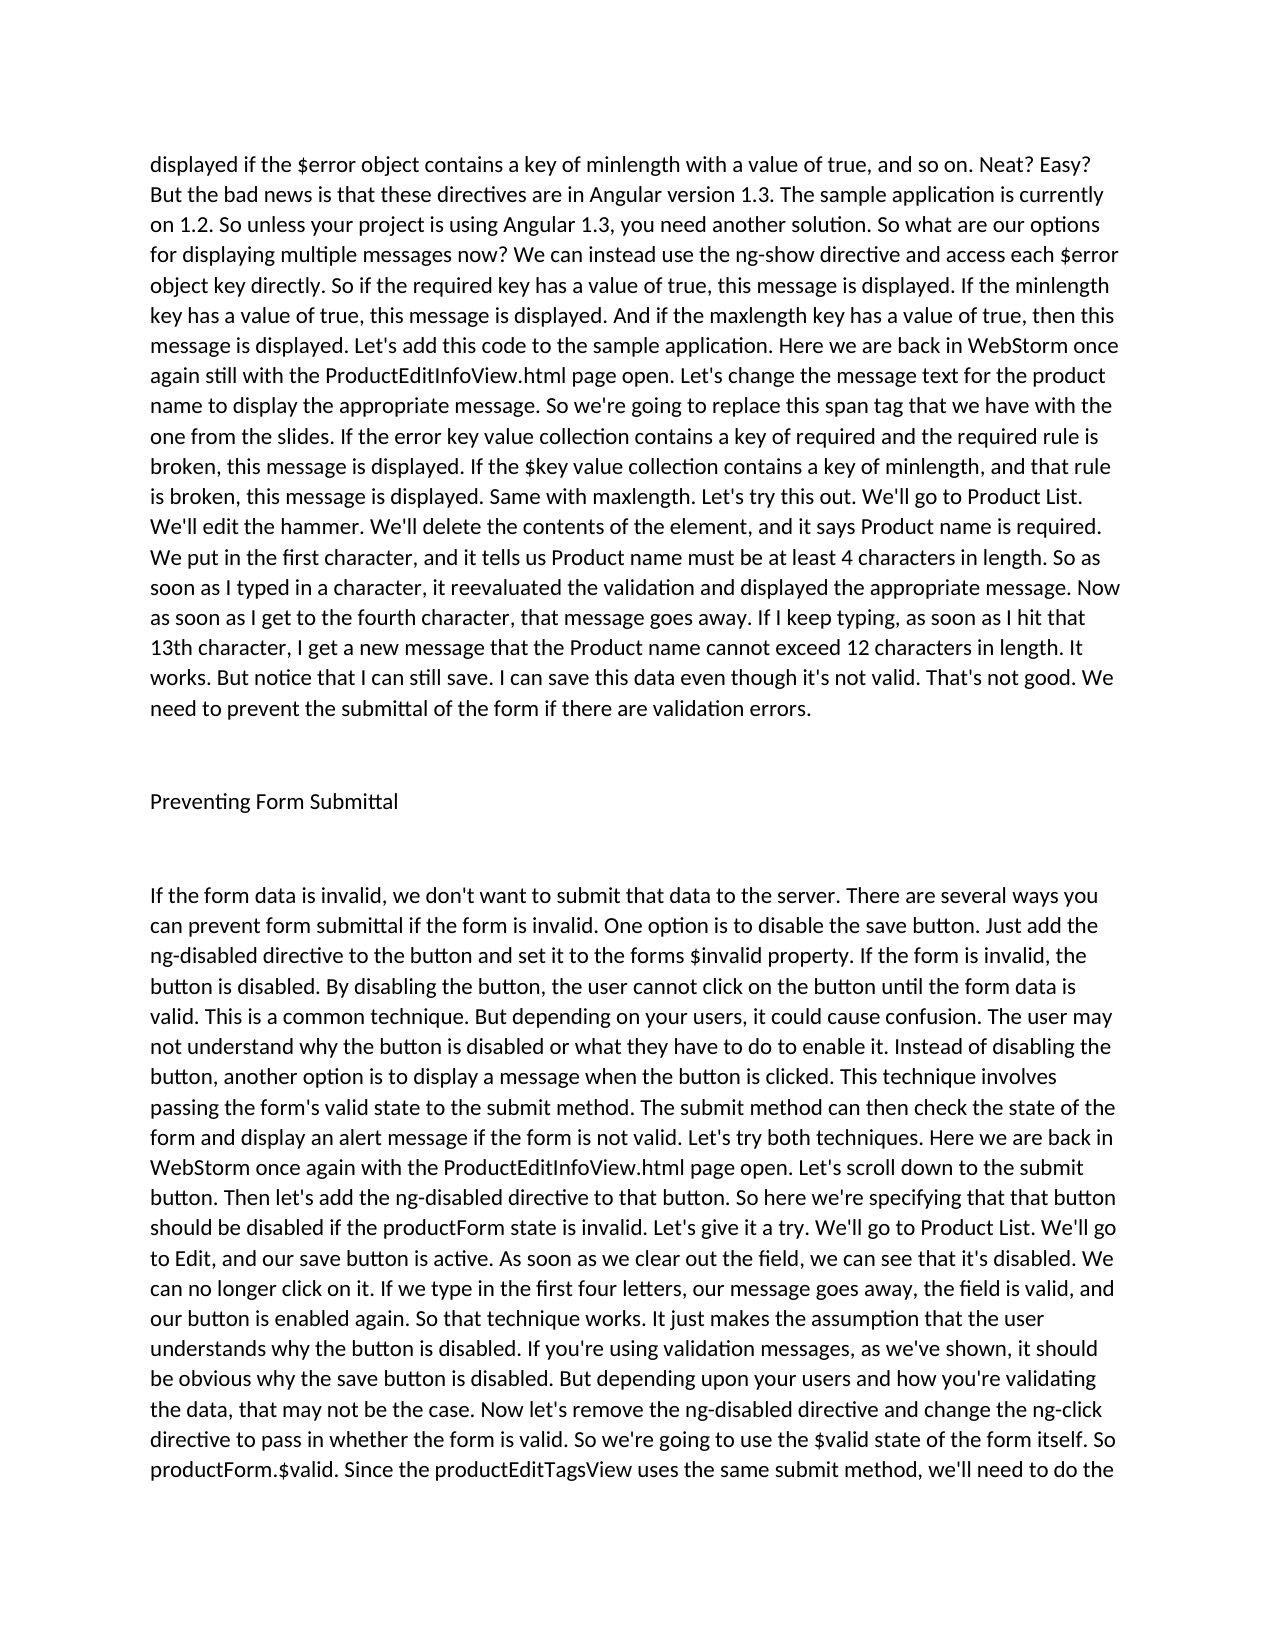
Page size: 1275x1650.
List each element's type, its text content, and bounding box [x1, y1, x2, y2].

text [150, 881, 1125, 1483]
text Preventing Form Submittal [150, 787, 1125, 816]
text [150, 150, 1125, 722]
